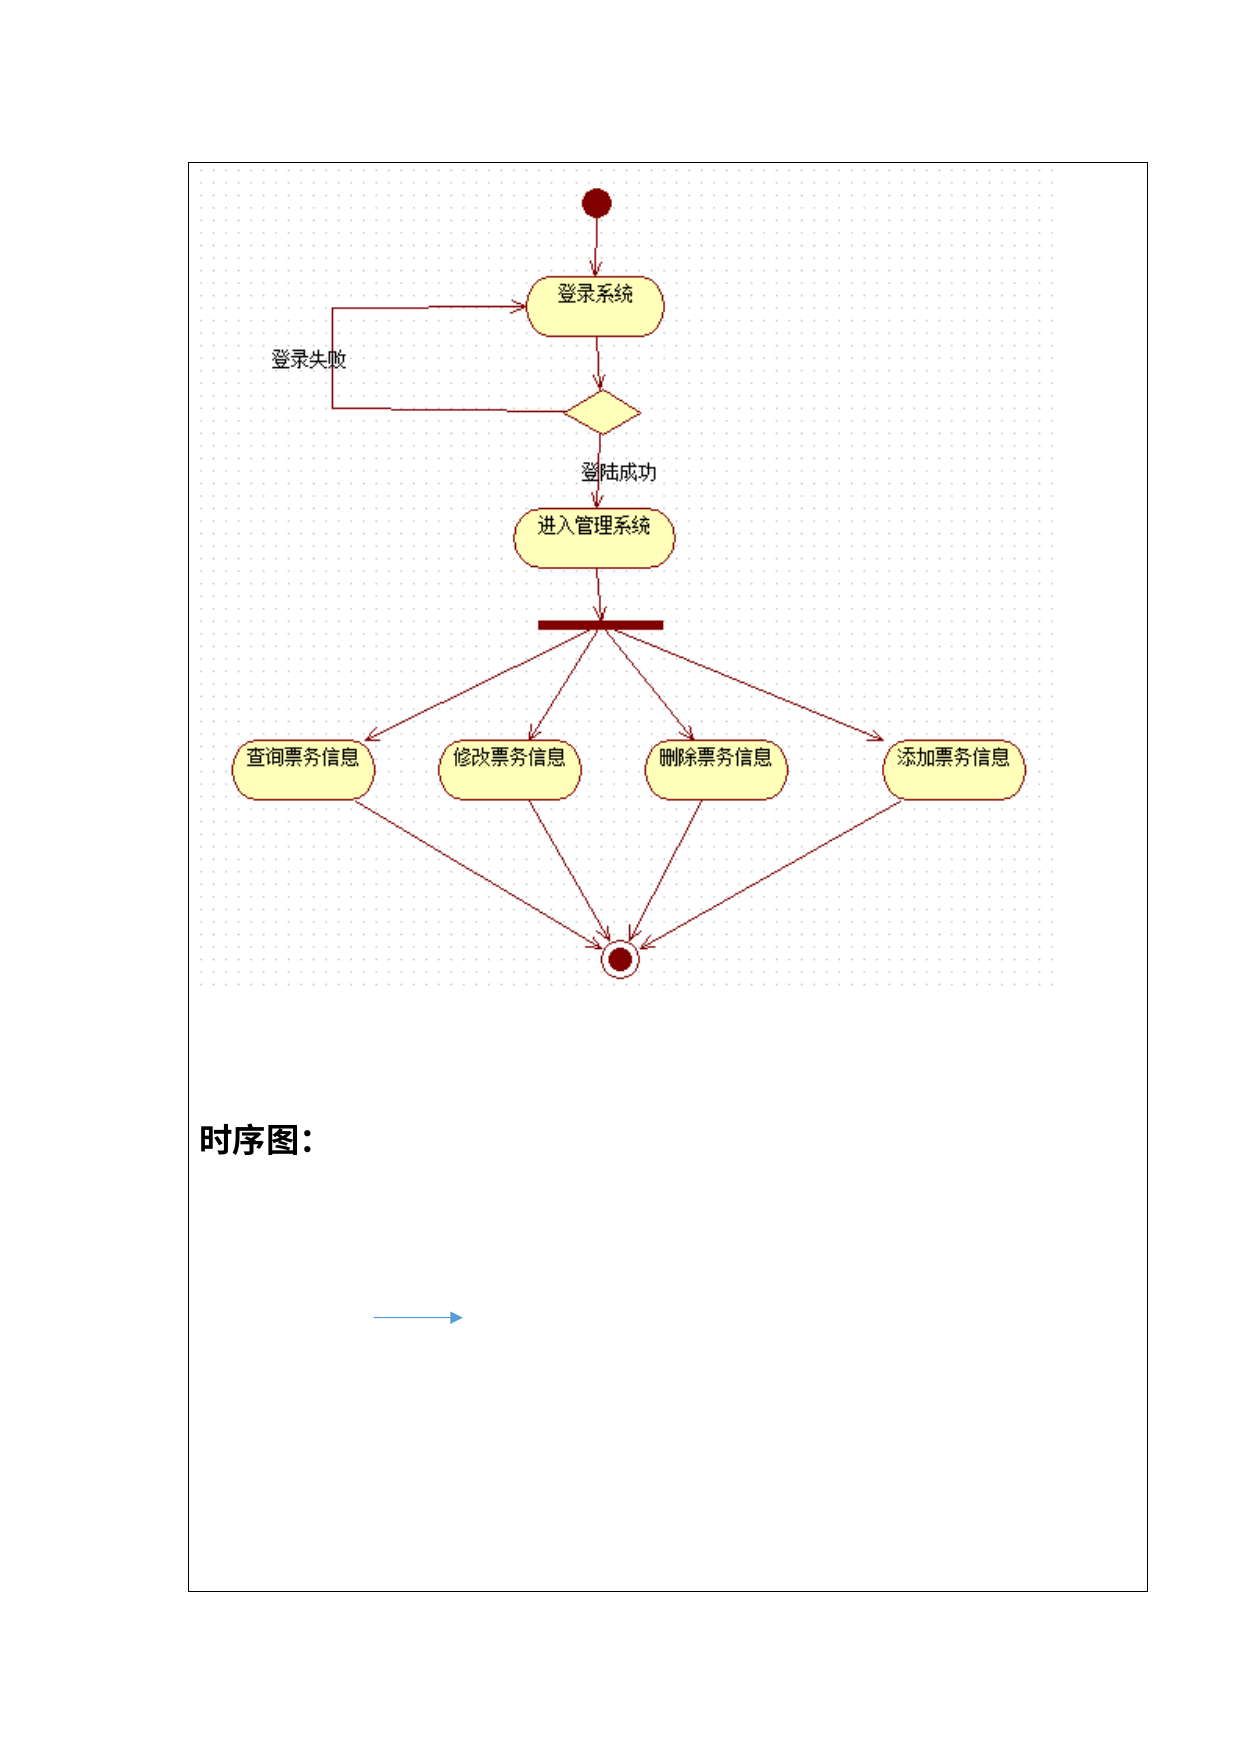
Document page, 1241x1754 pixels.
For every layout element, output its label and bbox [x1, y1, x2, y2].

table_cell [189, 163, 1147, 1591]
picture [199, 163, 1064, 995]
